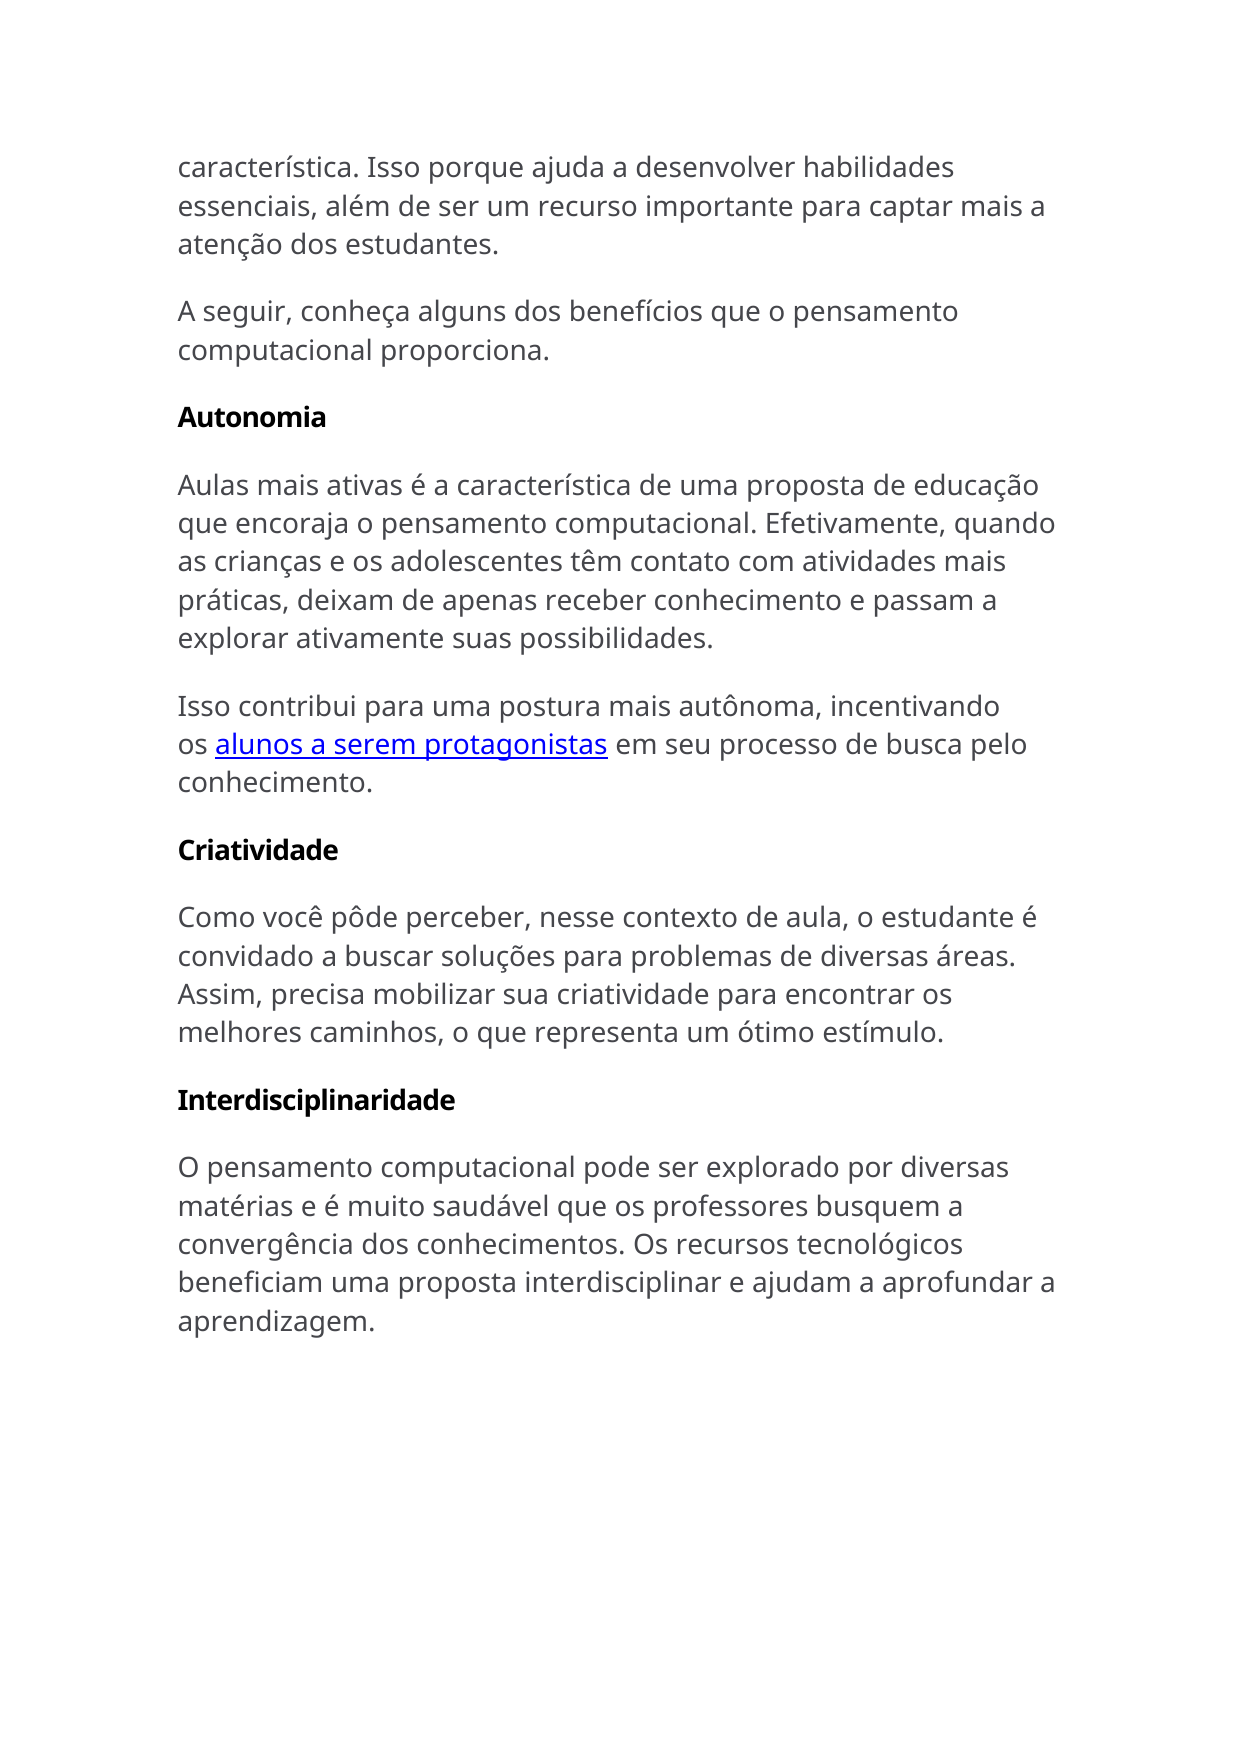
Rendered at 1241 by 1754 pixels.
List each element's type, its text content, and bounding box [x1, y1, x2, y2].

text Isso contribui para uma postura mais autônoma, incentivando os alunos a serem protagonistas em seu processo de busca pelo conhecimento. [177, 686, 1063, 801]
text Interdisciplinaridade [177, 1080, 1063, 1118]
text Criatividade [177, 830, 1063, 868]
text Como você pôde perceber, nesse contexto de aula, o estudante é convidado a buscar soluções para problemas de diversas áreas. Assim, precisa mobilizar sua criatividade para encontrar os melhores caminhos, o que representa um ótimo estímulo. [177, 898, 1063, 1051]
text A seguir, conheça alguns dos benefícios que o pensamento computacional proporciona. [177, 292, 1063, 368]
text O pensamento computacional pode ser explorado por diversas matérias e é muito saudável que os professores busquem a convergência dos conhecimentos. Os recursos tecnológicos beneficiam uma proposta interdisciplinar e ajudam a aprofundar a aprendizagem. [177, 1148, 1063, 1339]
text Autonomia [177, 398, 1063, 436]
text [177, 148, 1063, 263]
text Aulas mais ativas é a característica de uma proposta de educação que encoraja o pensamento computacional. Efetivamente, quando as crianças e os adolescentes têm contato com atividades mais práticas, deixam de apenas receber conhecimento e passam a explorar ativamente suas possibilidades. [177, 465, 1063, 657]
